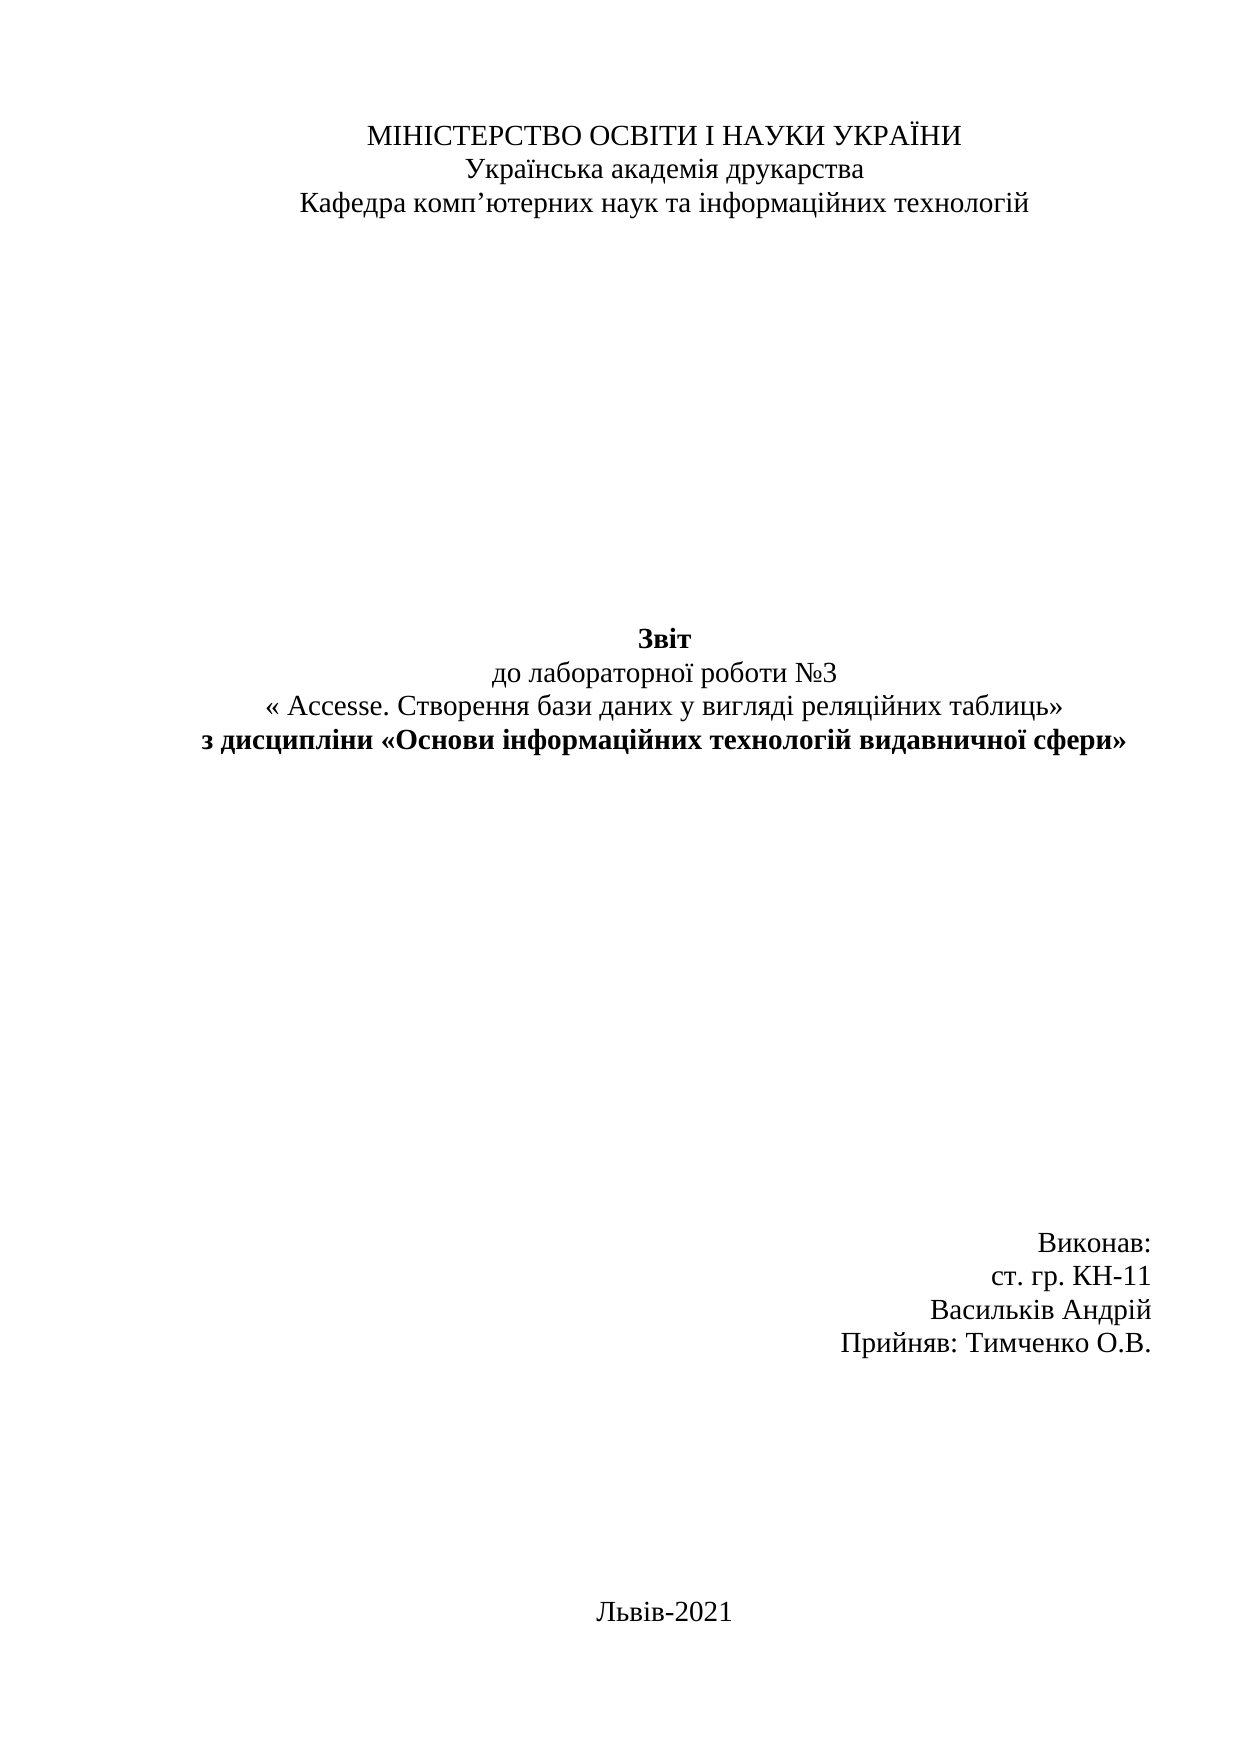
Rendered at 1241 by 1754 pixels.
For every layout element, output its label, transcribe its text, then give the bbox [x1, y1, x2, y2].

text до лабораторної роботи №3 [177, 655, 1152, 688]
text ст. гр. КН-11 [177, 1258, 1152, 1292]
text Українська академія друкарства [177, 152, 1152, 185]
text МІНІСТЕРСТВО ОСВІТИ І НАУКИ УКРАЇНИ [177, 118, 1152, 152]
text з дисципліни «Основи інформаційних технологій видавничної сфери» [177, 722, 1152, 755]
text « Accesse. Створення бази даних у вигляді реляційних таблиць» [177, 688, 1152, 722]
text Васильків Андрій [177, 1292, 1152, 1326]
text Прийняв: Тимченко О.В. [177, 1326, 1152, 1359]
text Кафедра комп’ютерних наук та інформаційних технологій [177, 185, 1152, 219]
text Виконав: [177, 1225, 1152, 1258]
text Львів-2021 [177, 1594, 1152, 1627]
text Звіт [177, 621, 1152, 655]
